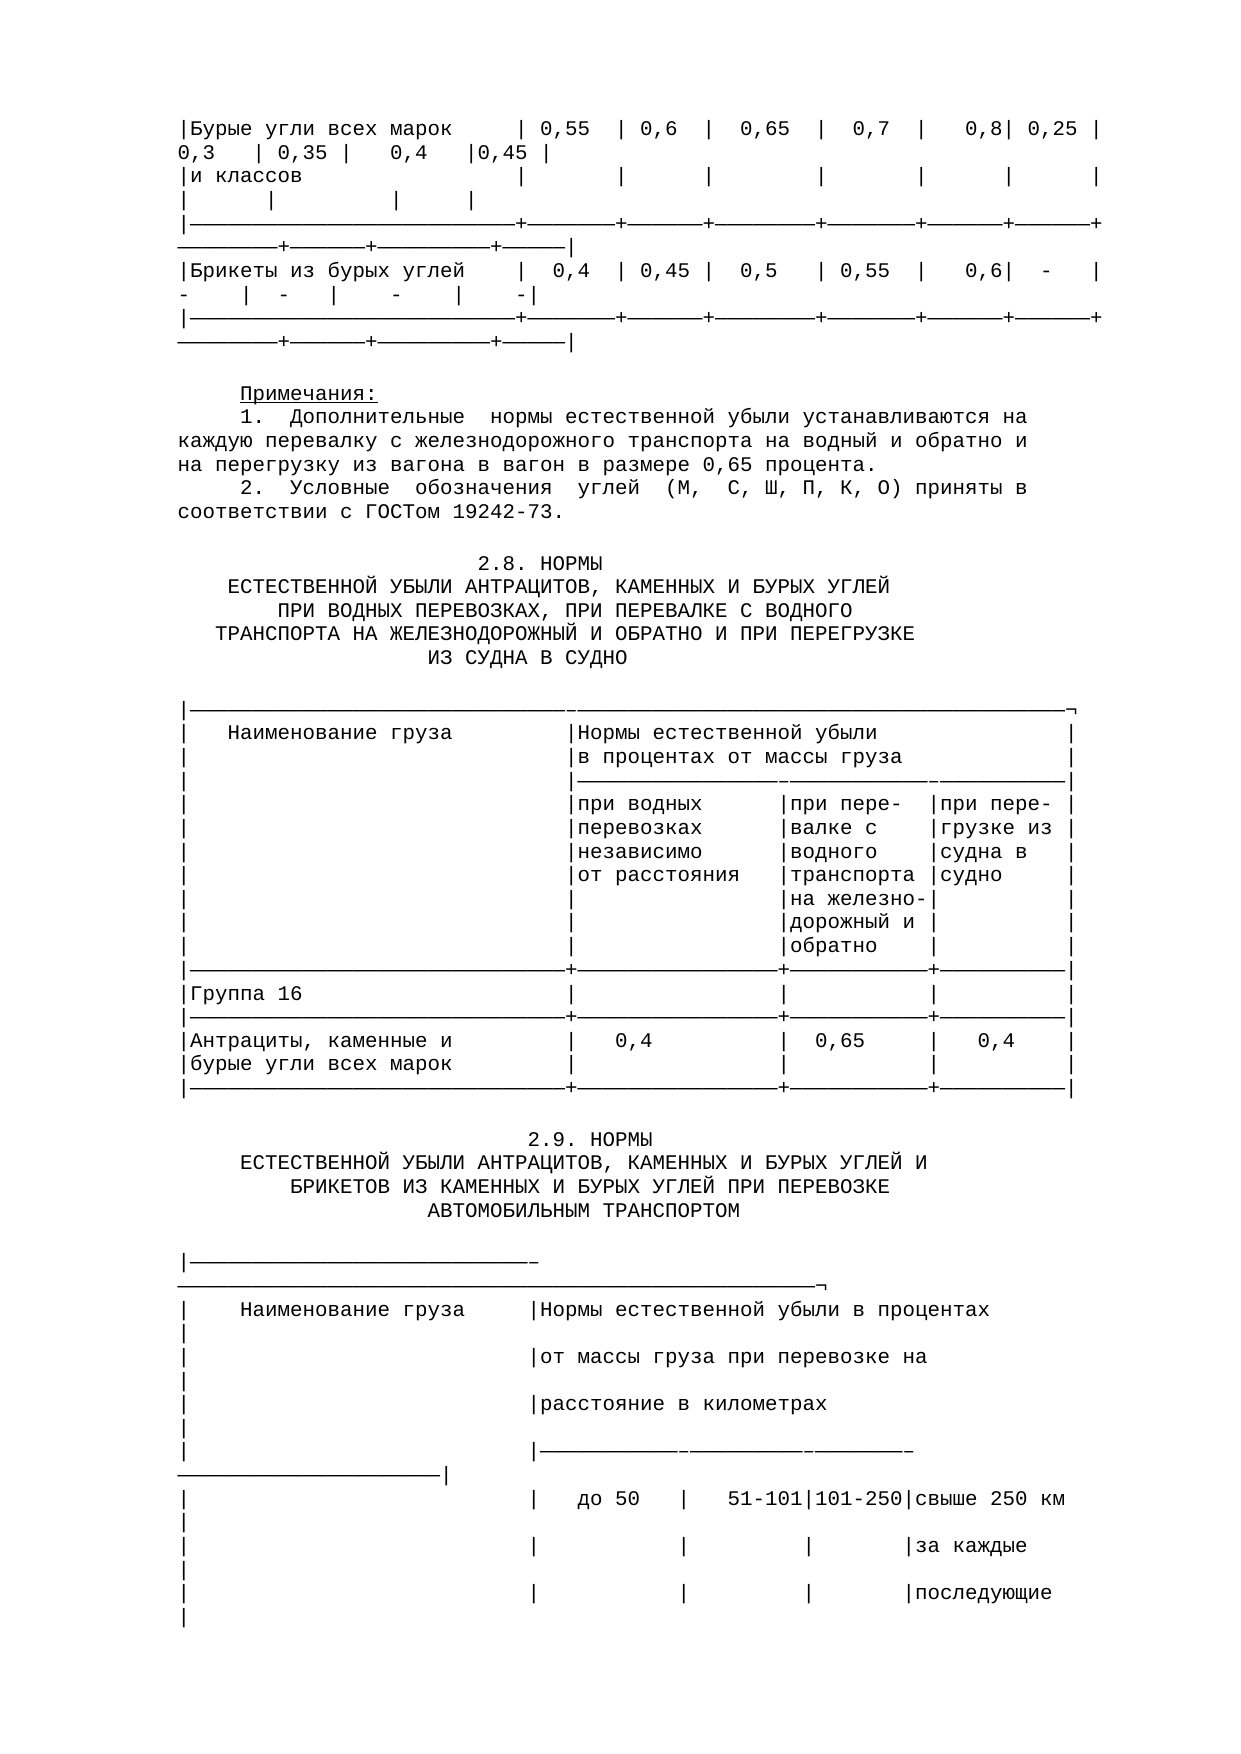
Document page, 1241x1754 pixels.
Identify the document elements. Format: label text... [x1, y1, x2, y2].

text |——————————————————————————————+————————————————+———————————+——————————| [177, 959, 1152, 982]
text |———————————————————————————–———————————————————————————————————————————————————¬ [177, 1251, 1152, 1299]
text |Брикеты из бурых углей | 0,4 | 0,45 | 0,5 | 0,55 | 0,6| - | - | - | - | -| [177, 260, 1152, 307]
text |——————————————————————————————+————————————————+———————————+——————————| [177, 1077, 1152, 1101]
text ТРАНСПОРТА НА ЖЕЛЕЗНОДОРОЖНЫЙ И ОБРАТНО И ПРИ ПЕРЕГРУЗКЕ [177, 623, 1152, 647]
text |——————————————————————————————–———————————————————————————————————————¬ [177, 699, 1152, 722]
text |и классов | | | | | | | | | | | [177, 165, 1152, 213]
text | |————————————————–———————————–——————————| [177, 770, 1152, 793]
text | |в процентах от массы груза | [177, 746, 1152, 770]
text 1. Дополнительные нормы естественной убыли устанавливаются на [177, 406, 1152, 430]
text |бурые угли всех марок | | | | [177, 1053, 1152, 1077]
text 2.9. НОРМЫ [177, 1129, 1152, 1152]
text соответствии с ГОСТом 19242-73. [177, 501, 1152, 524]
text |Антрациты, каменные и | 0,4 | 0,65 | 0,4 | [177, 1030, 1152, 1053]
text | |расстояние в километрах | [177, 1393, 1152, 1441]
text | |———————————–—————————–———————–—————————————————————| [177, 1441, 1152, 1488]
text АВТОМОБИЛЬНЫМ ТРАНСПОРТОМ [177, 1200, 1152, 1223]
text | |от массы груза при перевозке на | [177, 1346, 1152, 1393]
text | Наименование груза |Нормы естественной убыли | [177, 722, 1152, 746]
text ИЗ СУДНА В СУДНО [177, 647, 1152, 671]
text на перегрузку из вагона в вагон в размере 0,65 процента. [177, 453, 1152, 477]
text 2.8. НОРМЫ [177, 552, 1152, 576]
text | | | | |последующие | [177, 1582, 1152, 1630]
text |Группа 16 | | | | [177, 982, 1152, 1006]
text | | |на железно-| | [177, 888, 1152, 912]
text |Бурые угли всех марок | 0,55 | 0,6 | 0,65 | 0,7 | 0,8| 0,25 | 0,3 | 0,35 | 0,4 |0,45 | [177, 118, 1152, 165]
text |——————————————————————————————+————————————————+———————————+——————————| [177, 1006, 1152, 1030]
text | Наименование груза |Нормы естественной убыли в процентах | [177, 1299, 1152, 1346]
text 2. Условные обозначения углей (М, С, Ш, П, К, О) приняты в [177, 477, 1152, 501]
text | | |дорожный и | | [177, 912, 1152, 935]
text ЕСТЕСТВЕННОЙ УБЫЛИ АНТРАЦИТОВ, КАМЕННЫХ И БУРЫХ УГЛЕЙ [177, 576, 1152, 600]
text ЕСТЕСТВЕННОЙ УБЫЛИ АНТРАЦИТОВ, КАМЕННЫХ И БУРЫХ УГЛЕЙ И [177, 1152, 1152, 1176]
text | |при водных |при пере- |при пере- | [177, 793, 1152, 817]
text | |независимо |водного |судна в | [177, 841, 1152, 864]
text | | |обратно | | [177, 935, 1152, 959]
text Примечания: [177, 383, 1152, 406]
text |——————————————————————————+———————+——————+————————+———————+——————+——————+————————+——————+—————————+—————| [177, 307, 1152, 354]
text | |от расстояния |транспорта |судно | [177, 864, 1152, 888]
text | | | | |за каждые | [177, 1535, 1152, 1582]
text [177, 213, 1152, 260]
text каждую перевалку с железнодорожного транспорта на водный и обратно и [177, 430, 1152, 453]
text | |перевозках |валке с |грузке из | [177, 817, 1152, 841]
text ПРИ ВОДНЫХ ПЕРЕВОЗКАХ, ПРИ ПЕРЕВАЛКЕ С ВОДНОГО [177, 600, 1152, 623]
text БРИКЕТОВ ИЗ КАМЕННЫХ И БУРЫХ УГЛЕЙ ПРИ ПЕРЕВОЗКЕ [177, 1176, 1152, 1200]
text | | до 50 | 51-101|101-250|свыше 250 км | [177, 1488, 1152, 1535]
